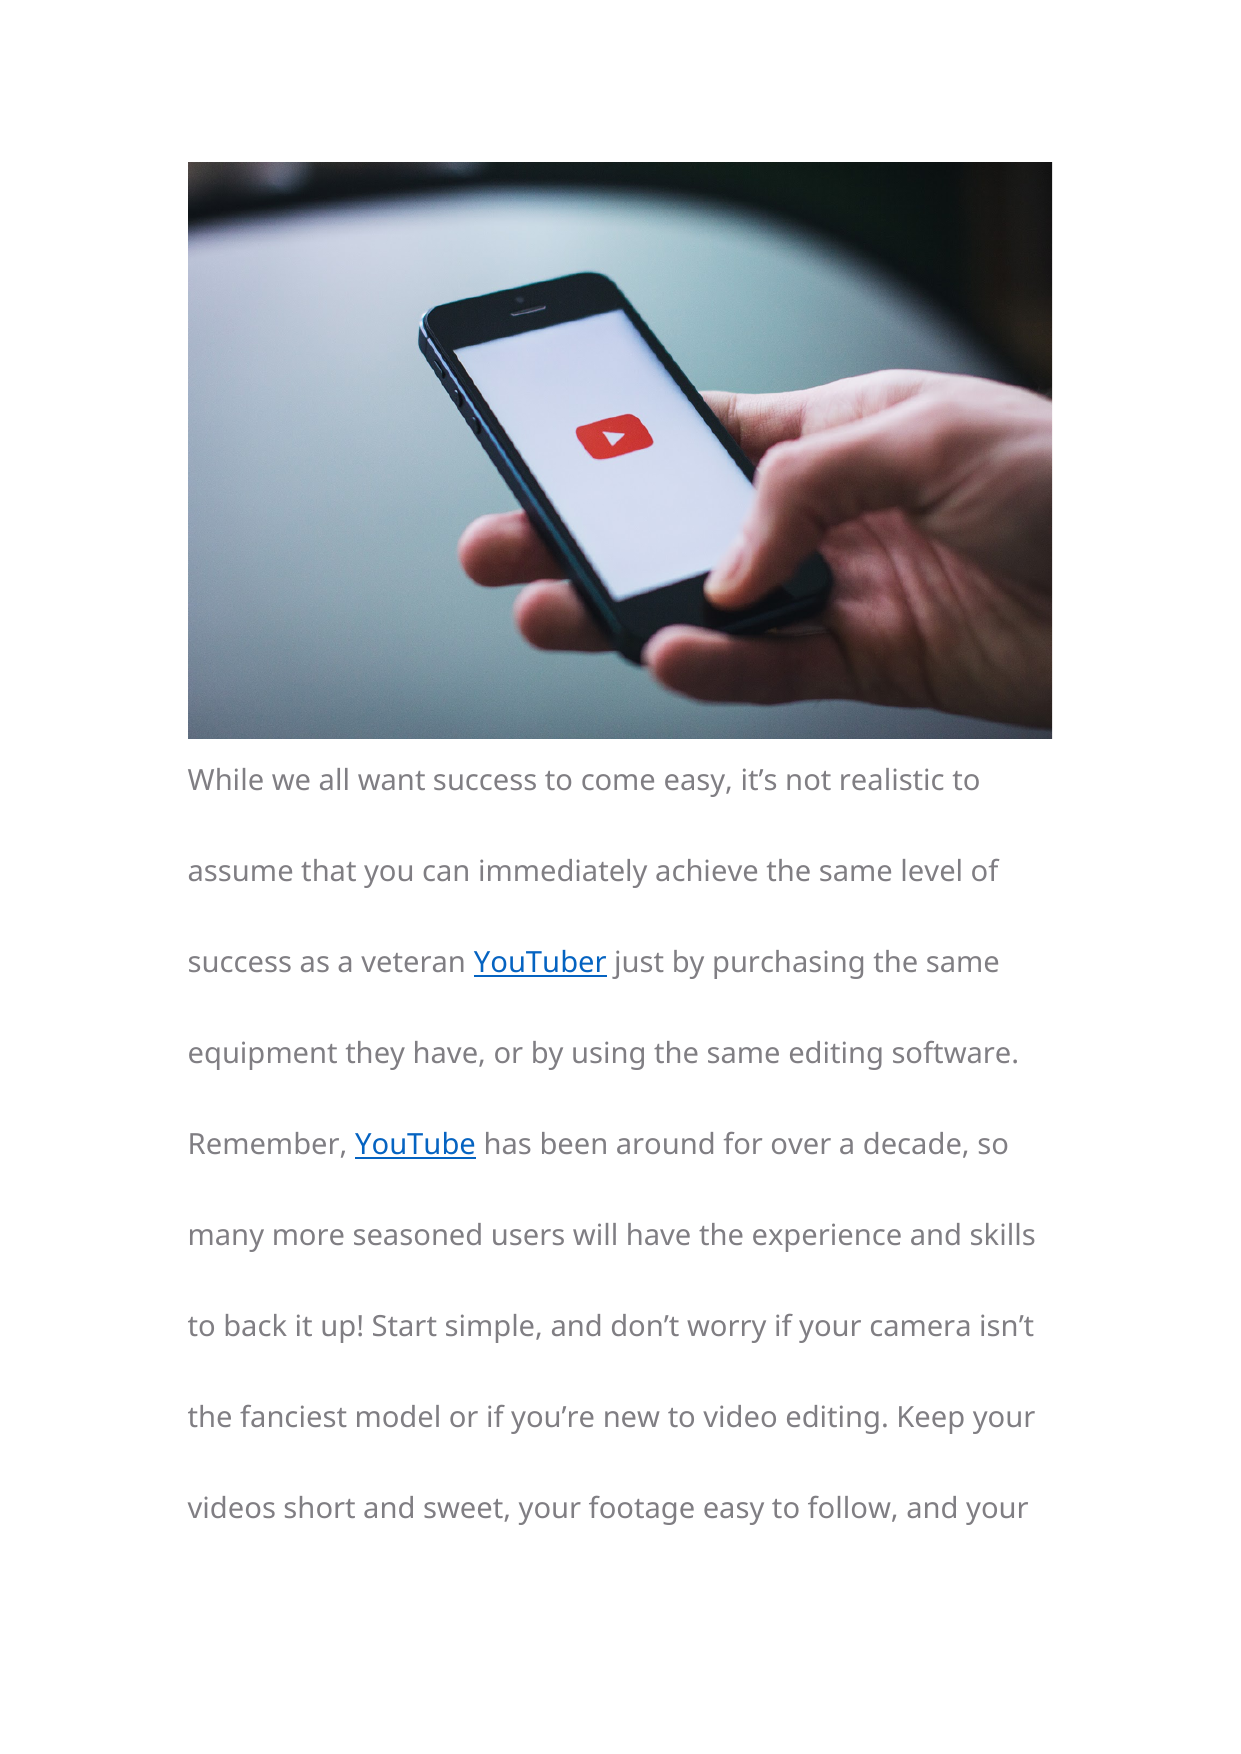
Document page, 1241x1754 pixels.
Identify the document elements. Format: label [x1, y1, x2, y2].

picture [188, 162, 1053, 739]
text [187, 747, 1053, 1539]
